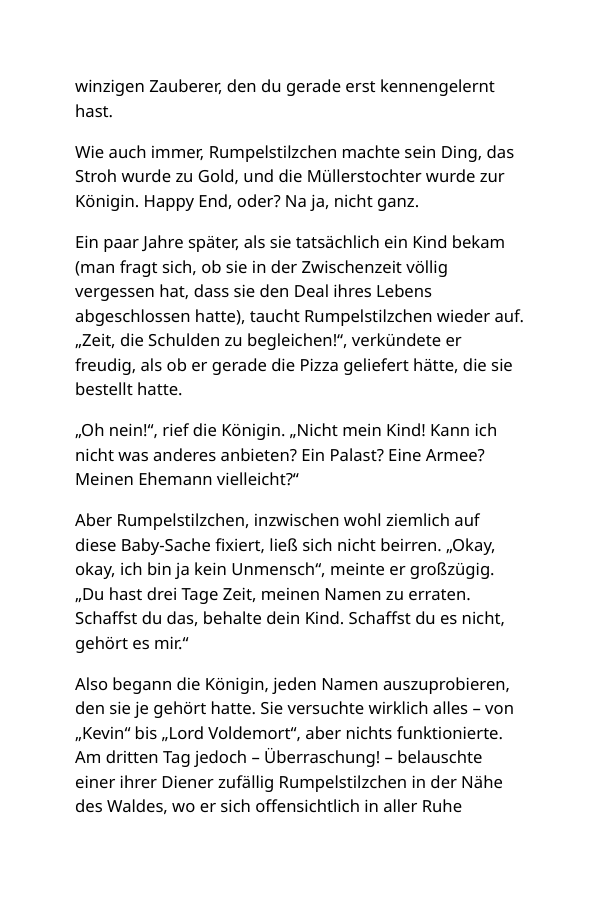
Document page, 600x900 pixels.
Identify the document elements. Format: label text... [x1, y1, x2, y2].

text „Oh nein!“, rief die Königin. „Nicht mein Kind! Kann ich nicht was anderes anbieten? Ein Palast? Eine Armee? Meinen Ehemann vielleicht?“ [75, 419, 525, 490]
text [75, 672, 525, 817]
text Ein paar Jahre später, als sie tatsächlich ein Kind bekam (man fragt sich, ob sie in der Zwischenzeit völlig vergessen hat, dass sie den Deal ihres Lebens abgeschlossen hatte), taucht Rumpelstilzchen wieder auf. „Zeit, die Schulden zu begleichen!“, verkündete er freudig, als ob er gerade die Pizza geliefert hätte, die sie bestellt hatte. [75, 231, 525, 400]
text Wie auch immer, Rumpelstilzchen machte sein Ding, das Stroh wurde zu Gold, und die Müllerstochter wurde zur Königin. Happy End, oder? Na ja, nicht ganz. [75, 141, 525, 212]
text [75, 75, 525, 122]
text Aber Rumpelstilzchen, inzwischen wohl ziemlich auf diese Baby-Sache fixiert, ließ sich nicht beirren. „Okay, okay, ich bin ja kein Unmensch“, meinte er großzügig. „Du hast drei Tage Zeit, meinen Namen zu erraten. Schaffst du das, behalte dein Kind. Schaffst du es nicht, gehört es mir.“ [75, 509, 525, 654]
